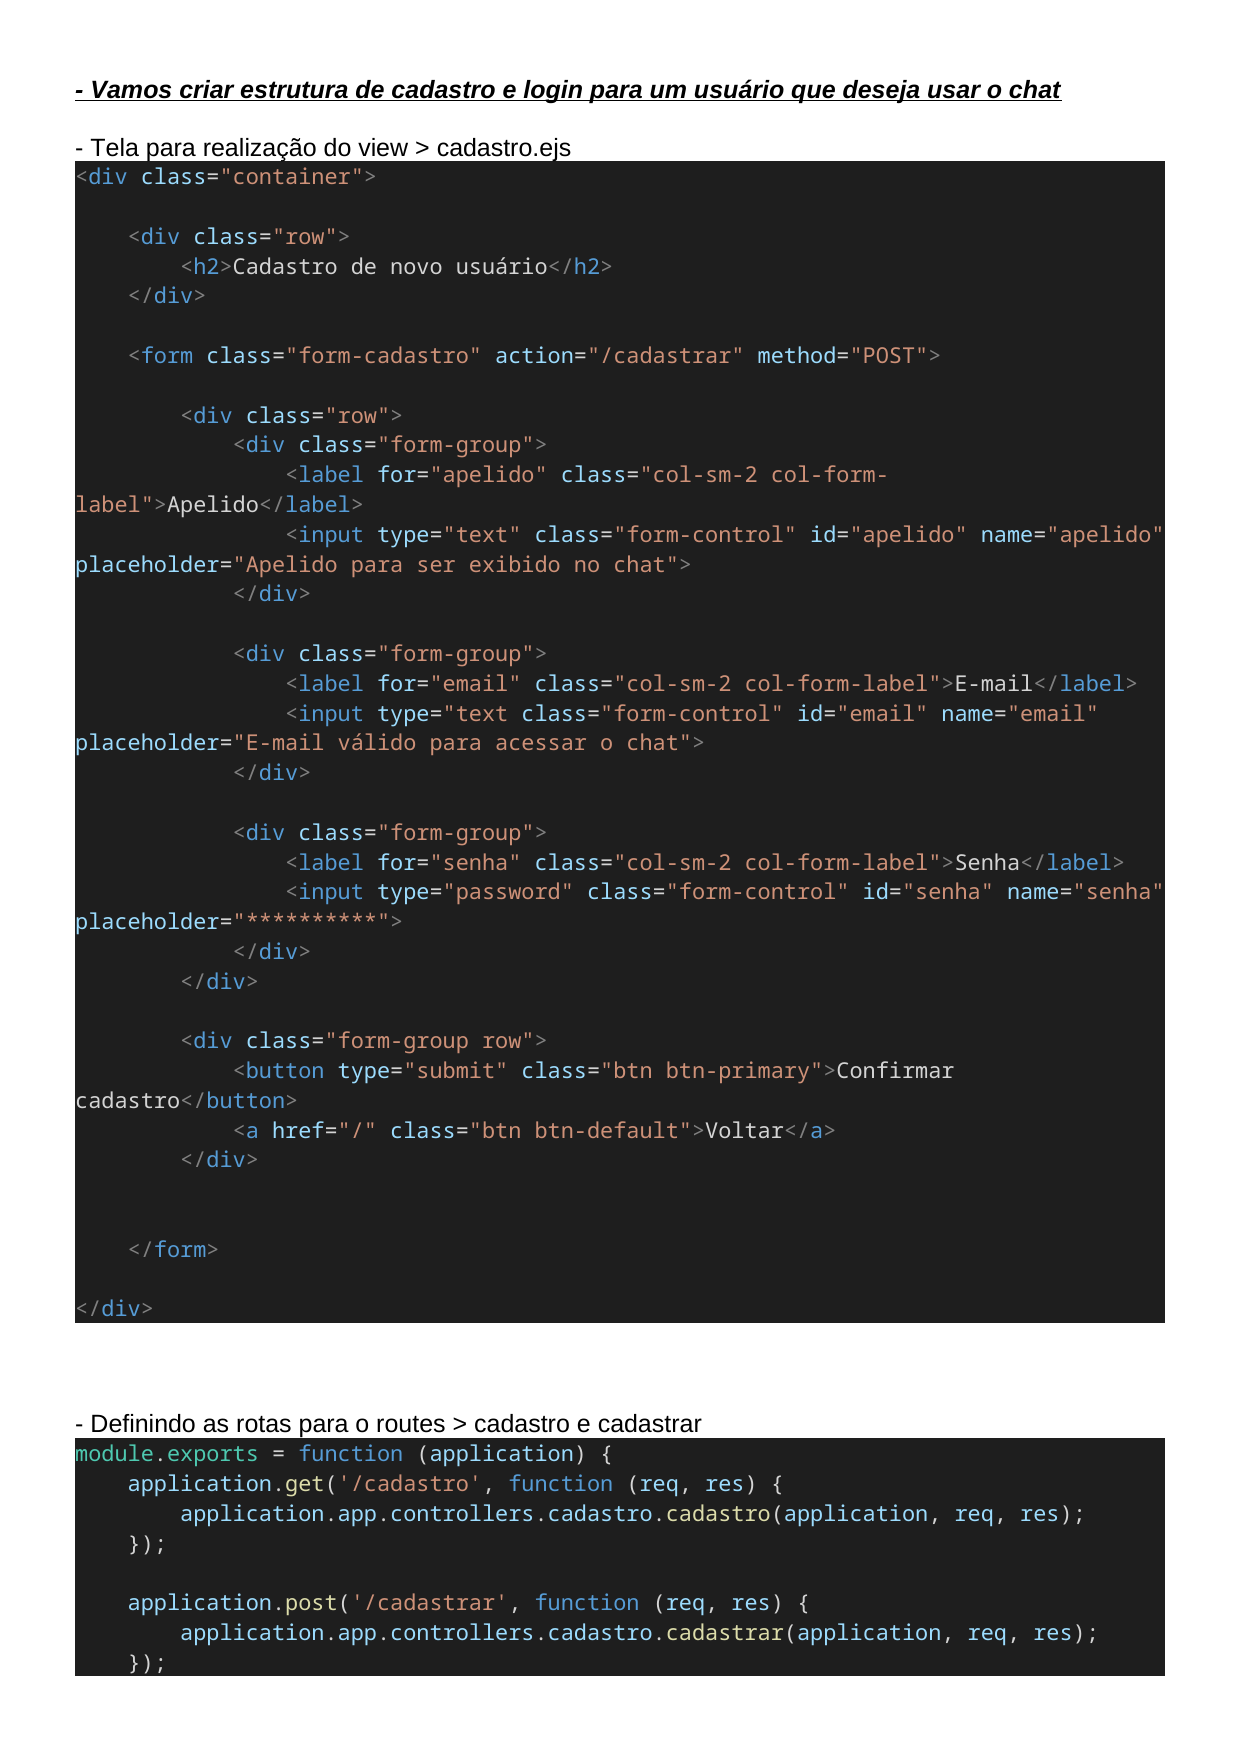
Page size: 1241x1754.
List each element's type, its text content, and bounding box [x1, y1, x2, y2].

text </form> [75, 1234, 1165, 1263]
text <form class="form-cadastro" action="/cadastrar" method="POST"> [75, 340, 1165, 370]
text <div class="form-group"> [75, 429, 1165, 459]
text - Vamos criar estrutura de cadastro e login para um usuário que deseja usar o chat [75, 75, 1165, 104]
text </div> [75, 578, 1165, 608]
text <a href="/" class="btn btn-default">Voltar</a> [75, 1114, 1165, 1144]
text <input type="text" class="form-control" id="apelido" name="apelido" placeholder="Apelido para ser exibido no chat"> [75, 519, 1165, 578]
text </div> [75, 1293, 1165, 1323]
text </div> [75, 966, 1165, 995]
text <div class="form-group"> [75, 638, 1165, 668]
text <input type="text class="form-control" id="email" name="email" placeholder="E-mail válido para acessar o chat"> [75, 697, 1165, 757]
text }); [75, 1527, 1165, 1557]
text </div> [75, 936, 1165, 966]
text <div class="container"> [75, 161, 1165, 191]
text application.get('/cadastro', function (req, res) { [75, 1468, 1165, 1498]
text <div class="row"> [75, 221, 1165, 251]
text module.exports = function (application) { [75, 1438, 1165, 1468]
text <div class="form-group row"> [75, 1025, 1165, 1055]
text <button type="submit" class="btn btn-primary">Confirmar cadastro</button> [75, 1055, 1165, 1114]
text </div> [75, 757, 1165, 787]
text <label for="apelido" class="col-sm-2 col-form-label">Apelido</label> [75, 459, 1165, 519]
text <label for="email" class="col-sm-2 col-form-label">E-mail</label> [75, 668, 1165, 697]
text <div class="row"> [75, 399, 1165, 429]
text - Definindo as rotas para o routes > cadastro e cadastrar [75, 1409, 1165, 1438]
text - Tela para realização do view > cadastro.ejs [75, 132, 1165, 161]
text <label for="senha" class="col-sm-2 col-form-label">Senha</label> [75, 846, 1165, 876]
text <input type="password" class="form-control" id="senha" name="senha" placeholder="**********"> [75, 876, 1165, 936]
text }); [75, 1647, 1165, 1676]
text <div class="form-group"> [75, 817, 1165, 846]
text application.app.controllers.cadastro.cadastro(application, req, res); [75, 1498, 1165, 1527]
text application.post('/cadastrar', function (req, res) { [75, 1587, 1165, 1617]
text <h2>Cadastro de novo usuário</h2> [75, 251, 1165, 280]
text application.app.controllers.cadastro.cadastrar(application, req, res); [75, 1617, 1165, 1647]
text </div> [75, 280, 1165, 310]
text </div> [75, 1144, 1165, 1174]
